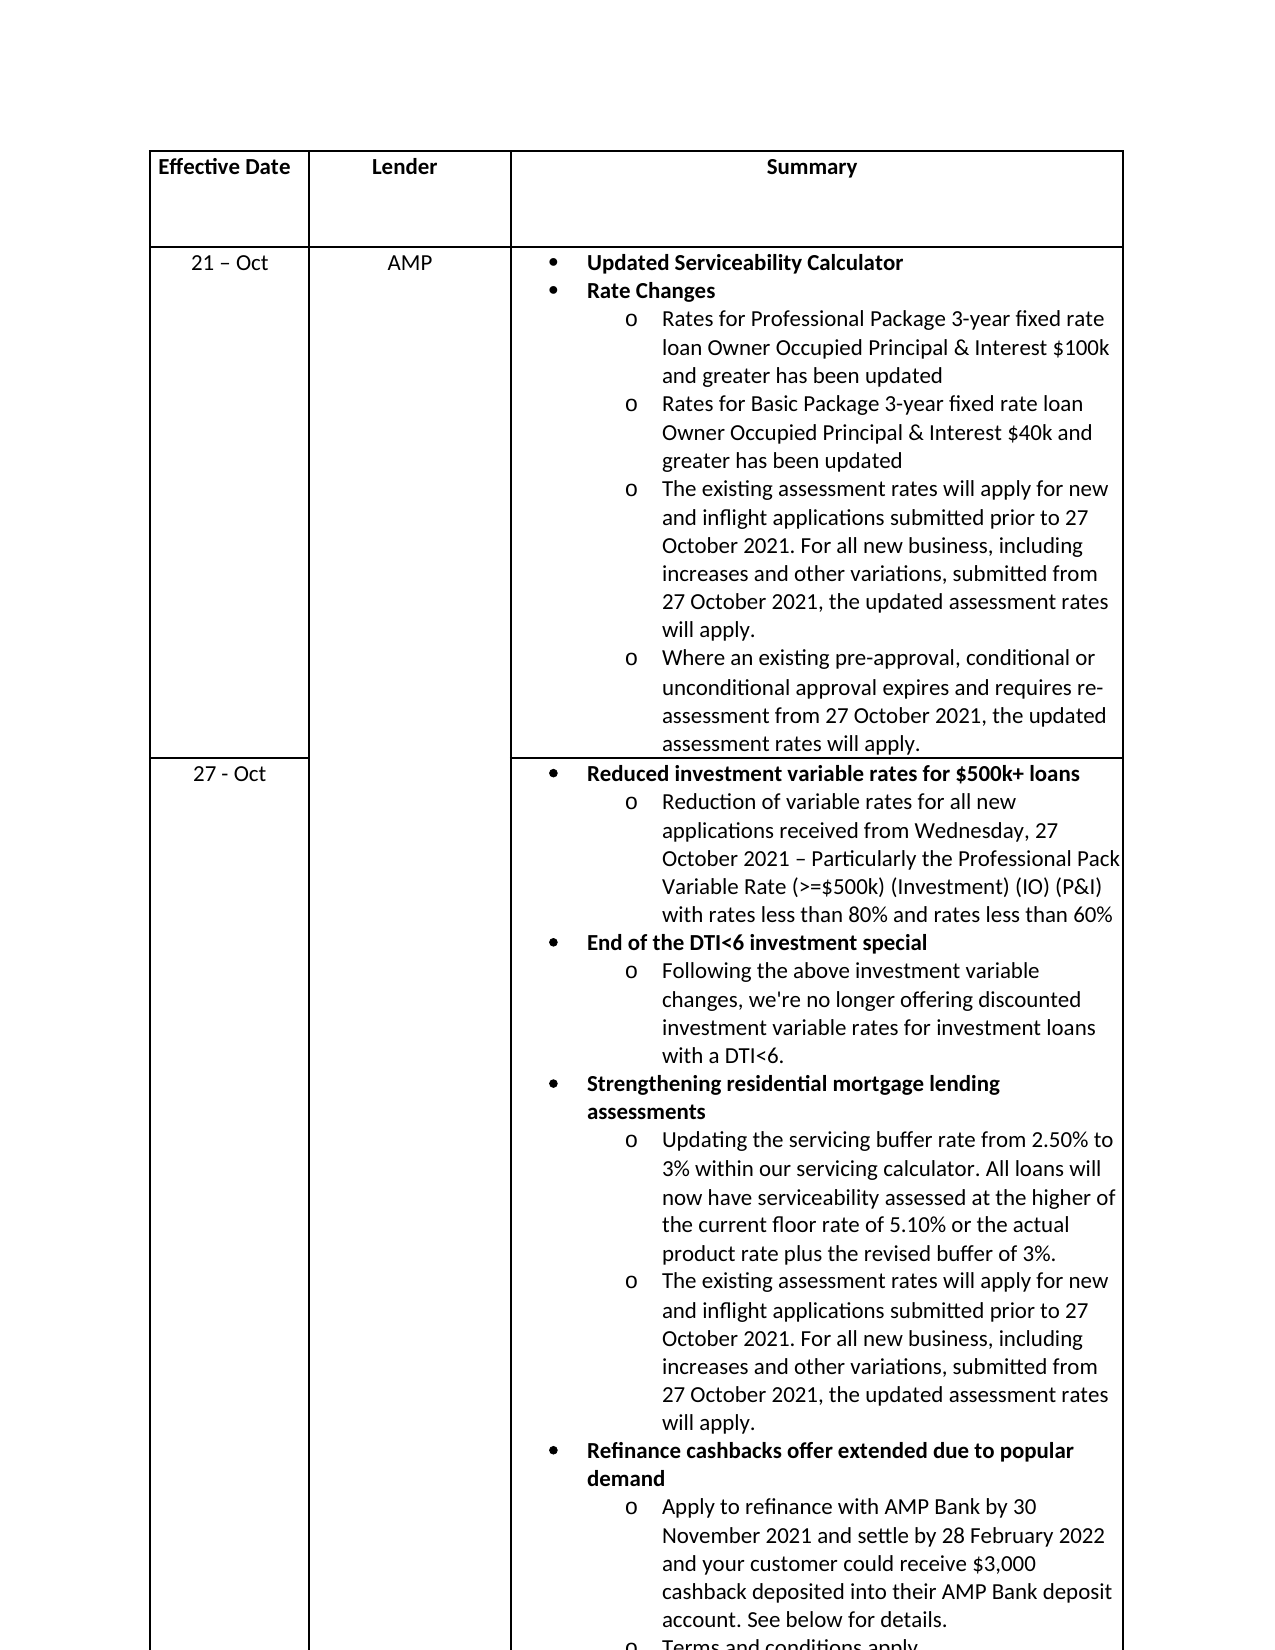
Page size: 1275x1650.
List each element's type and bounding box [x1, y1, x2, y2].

table_header [512, 152, 1122, 246]
table_header [151, 759, 308, 1500]
table_header [151, 248, 308, 757]
table_header [512, 759, 1122, 1500]
table_header [310, 152, 510, 246]
table_header [151, 152, 308, 246]
table_header [310, 248, 510, 1500]
table_header [512, 248, 1122, 757]
